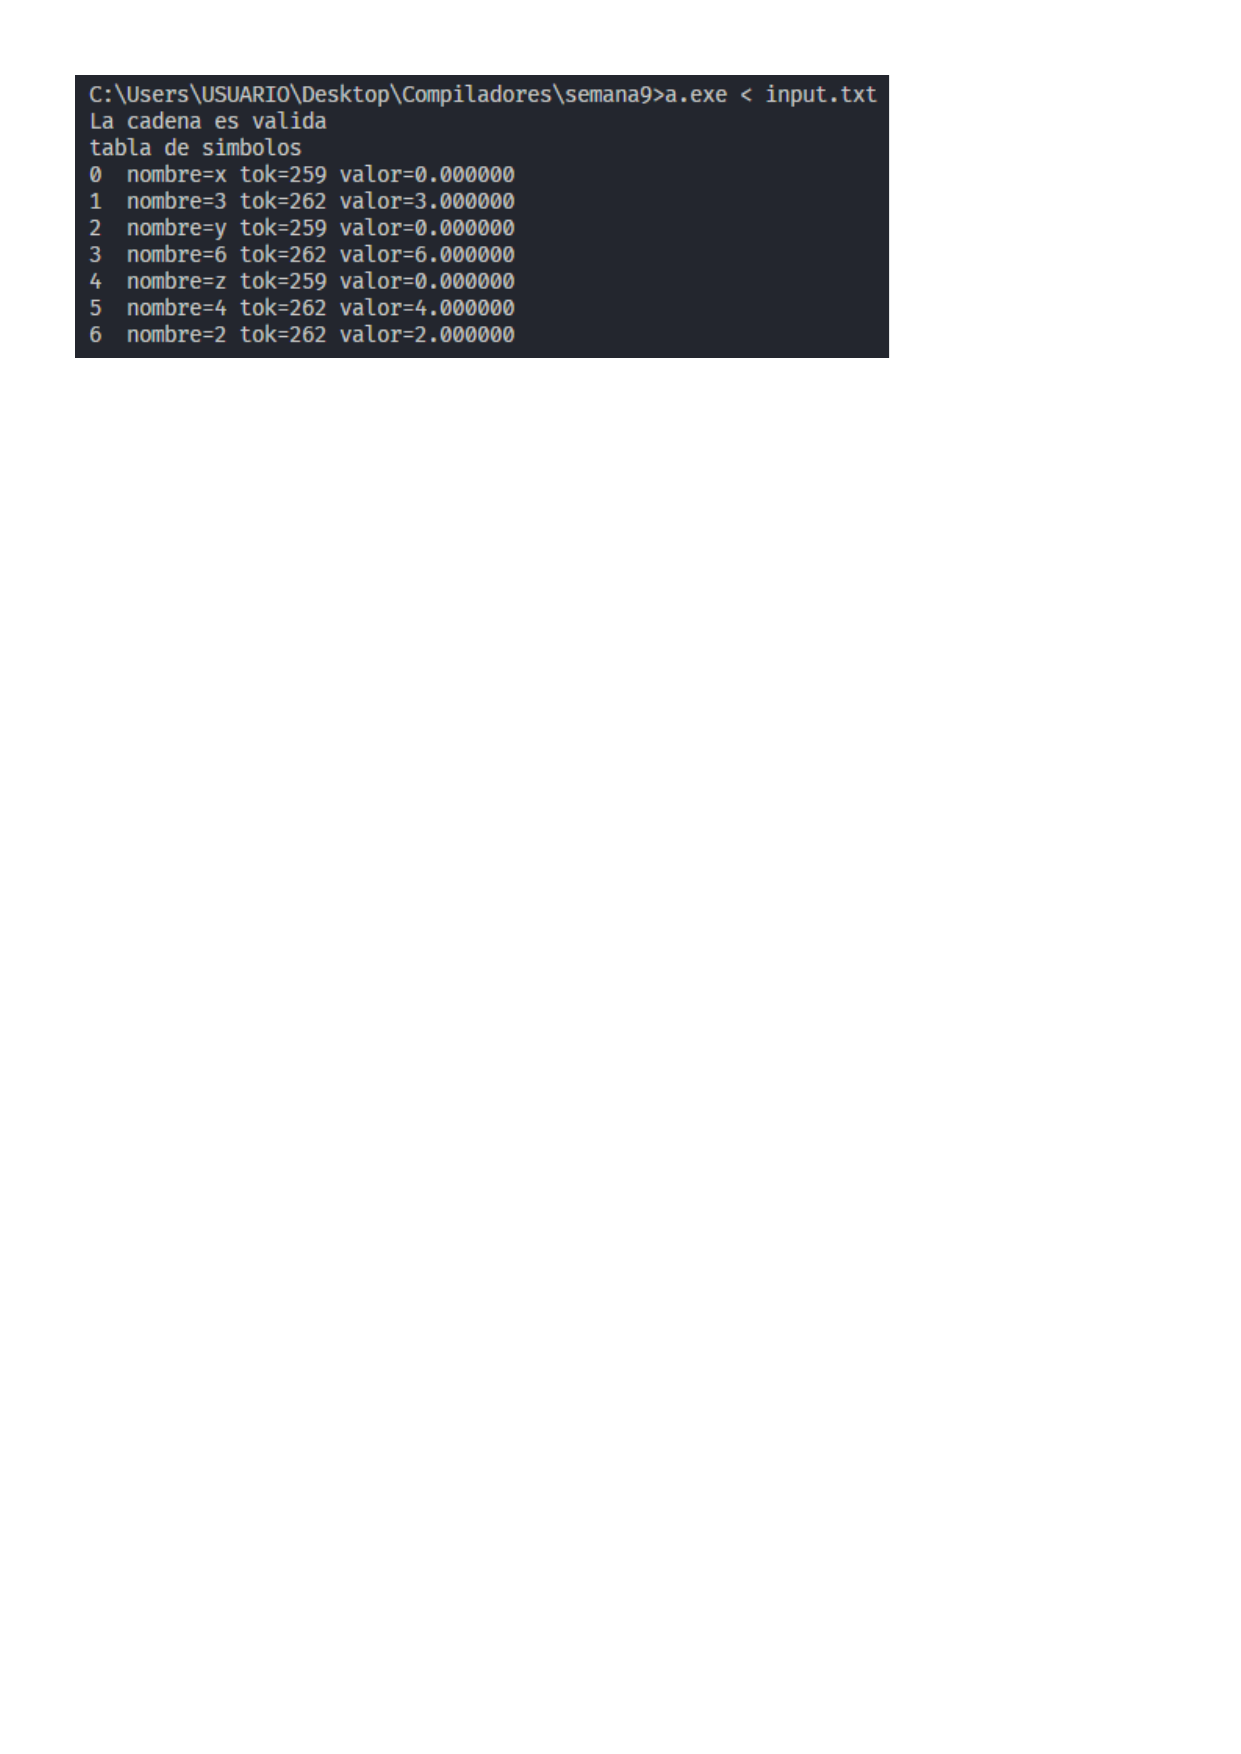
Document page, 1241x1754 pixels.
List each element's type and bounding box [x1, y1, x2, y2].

picture [75, 75, 890, 358]
